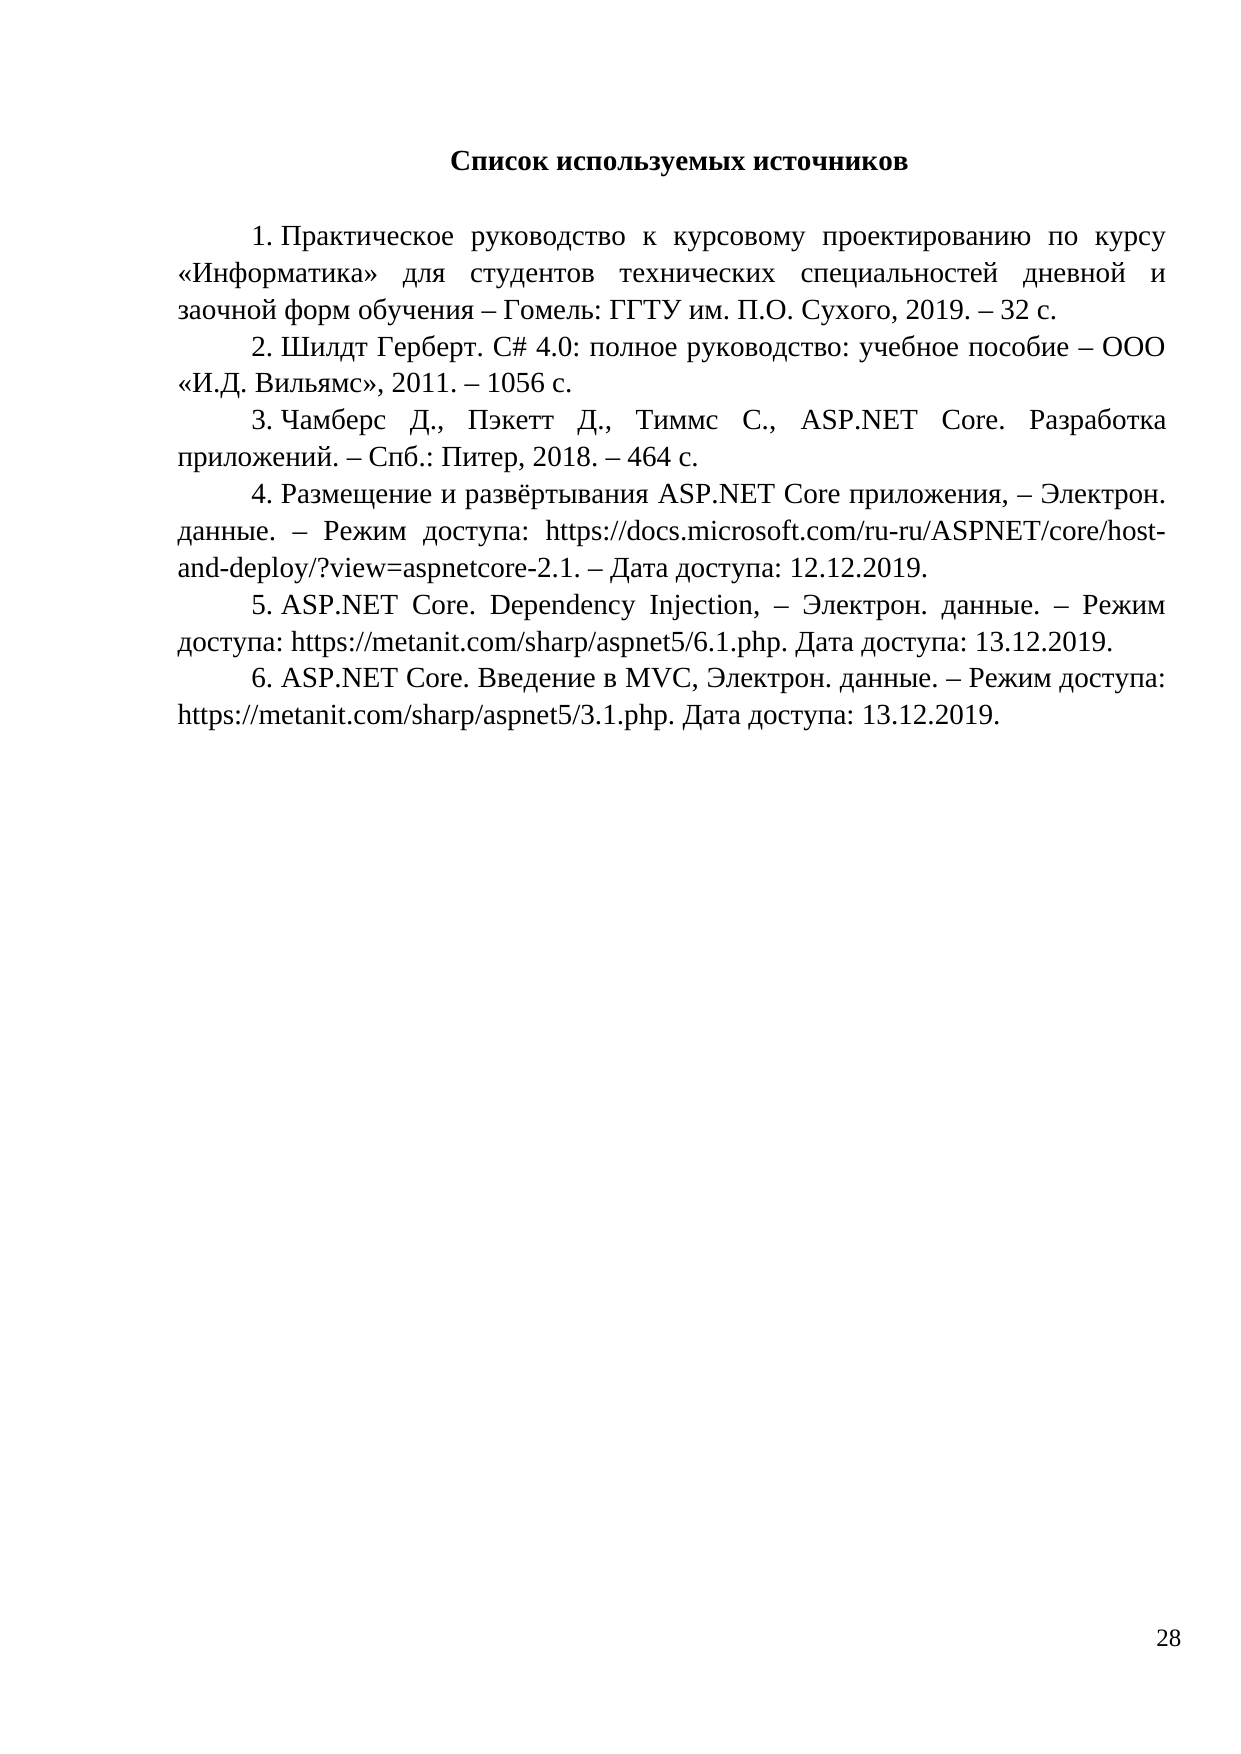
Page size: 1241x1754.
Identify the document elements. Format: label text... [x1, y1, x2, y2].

subtitle Список используемых источников [177, 143, 1181, 177]
list ASP.NET Core. Введение в MVC, Электрон. данные. – Режим доступа: https://metanit.com/sharp/aspnet5/3.1.php. Дата доступа: 13.12.2019. [177, 661, 1167, 731]
list Размещение и развёртывания ASP.NET Core приложения, – Электрон. данные. – Режим доступа: https://docs.microsoft.com/ru-ru/ASPNET/core/host-and-deploy/?view=aspnetcore-2.1. – Дата доступа: 12.12.2019. [177, 476, 1167, 583]
list Шилдт Герберт. C# 4.0: полное руководство: учебное пособие – ООО «И.Д. Вильямс», 2011. – 1056 с. [177, 329, 1167, 399]
list ASP.NET Core. Dependency Injection, – Электрон. данные. – Режим доступа: https://metanit.com/sharp/aspnet5/6.1.php. Дата доступа: 13.12.2019. [177, 587, 1167, 657]
list Чамберс Д., Пэкетт Д., Тиммс С., ASP.NET Core. Разработка приложений. – Спб.: Питер, 2018. – 464 с. [177, 402, 1167, 473]
list Практическое руководство к курсовому проектированию по курсу «Информатика» для студентов технических специальностей дневной и заочной форм обучения – Гомель: ГГТУ им. П.О. Сухого, 2019. – 32 с. [177, 218, 1167, 325]
